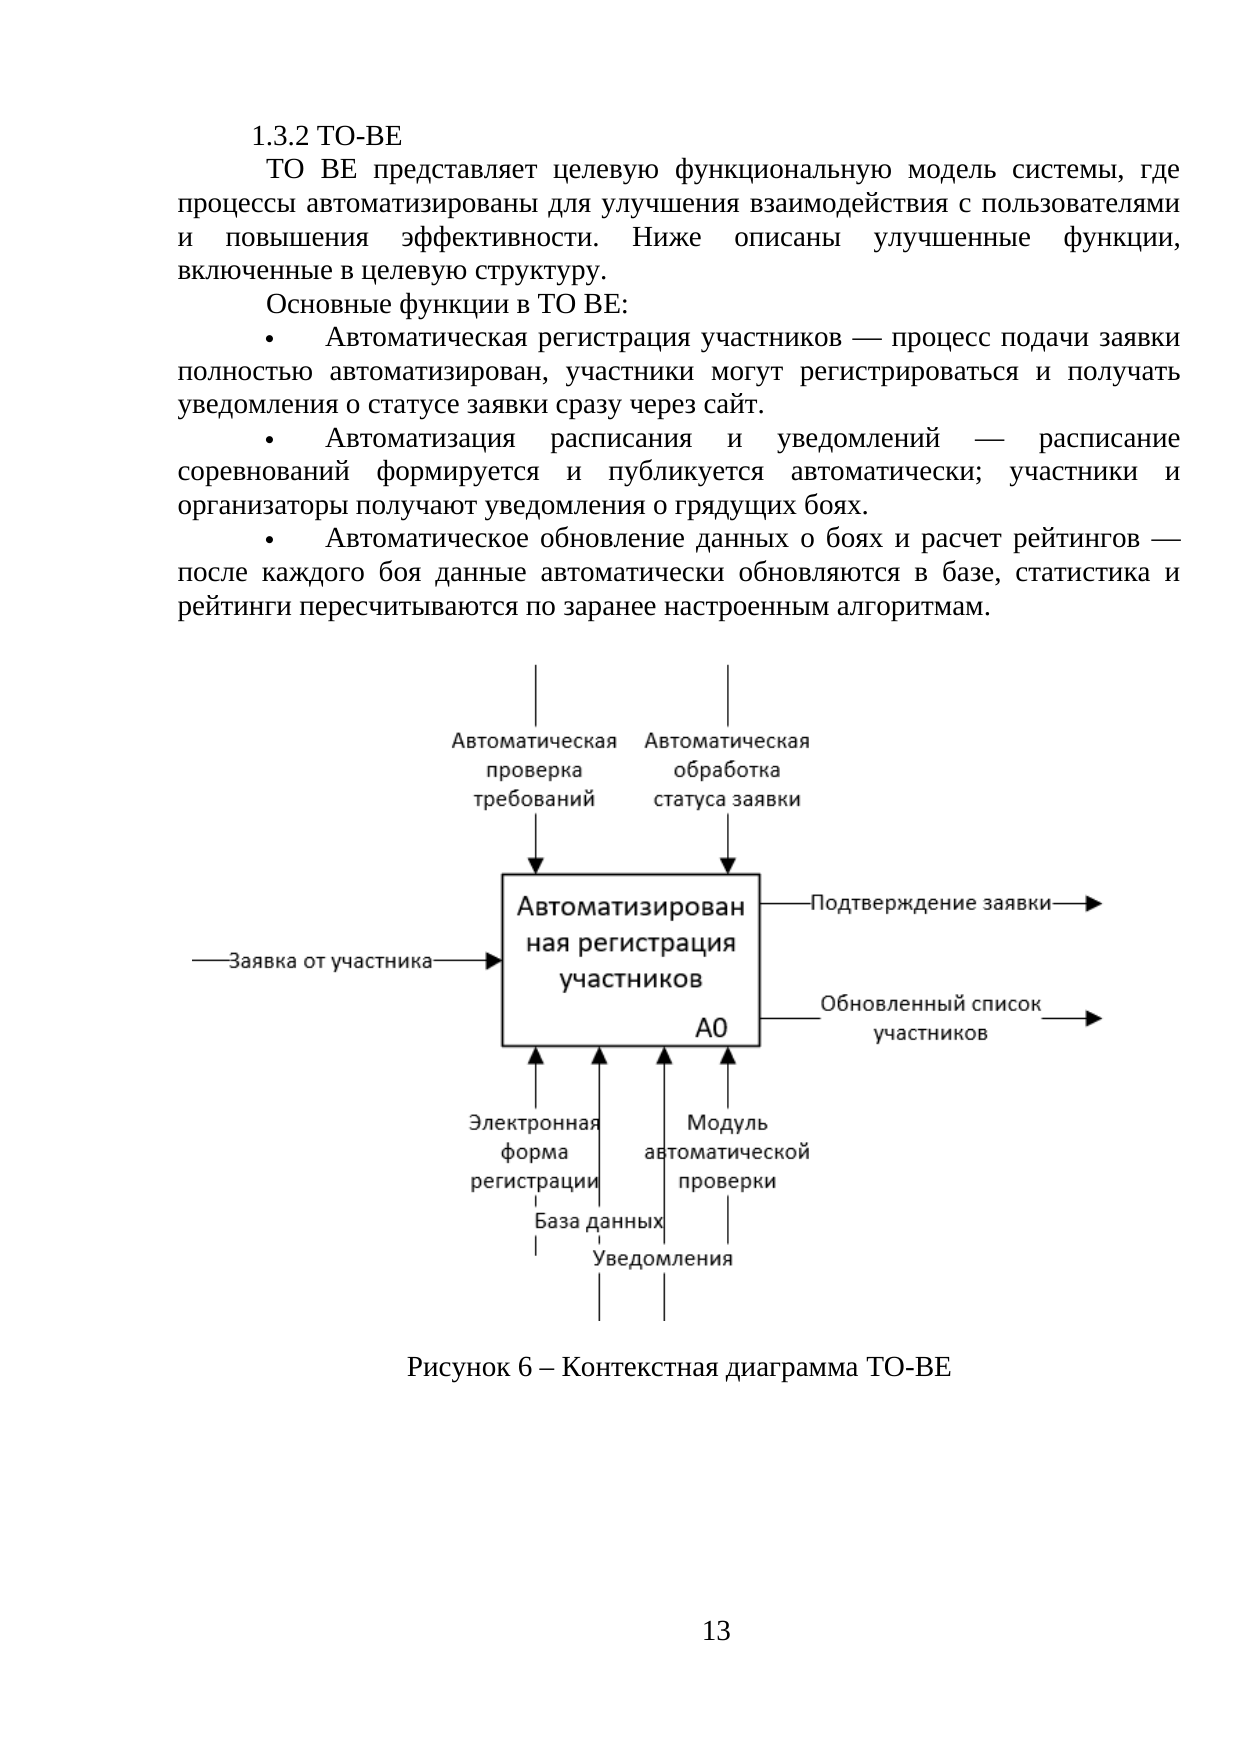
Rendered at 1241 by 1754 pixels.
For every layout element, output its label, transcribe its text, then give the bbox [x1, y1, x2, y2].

subtitle 1.3.2 TO-BE [177, 118, 1181, 152]
list Автоматическое обновление данных о боях и расчет рейтингов — после каждого боя данные автоматически обновляются в базе, статистика и рейтинги пересчитываются по заранее настроенным алгоритмам. [177, 521, 1181, 621]
list Автоматизация расписания и уведомлений — расписание соревнований формируется и публикуется автоматически; участники и организаторы получают уведомления о грядущих боях. [177, 420, 1181, 521]
text Рисунок 6 – Контекстная диаграмма TO-BE [177, 1349, 1181, 1382]
text Основные функции в TO BE: [177, 286, 1181, 319]
text TO BE представляет целевую функциональную модель системы, где процессы автоматизированы для улучшения взаимодействия с пользователями и повышения эффективности. Ниже описаны улучшенные функции, включенные в целевую структуру. [177, 152, 1181, 286]
list Автоматическая регистрация участников — процесс подачи заявки полностью автоматизирован, участники могут регистрироваться и получать уведомления о статусе заявки сразу через сайт. [177, 319, 1181, 420]
picture [192, 654, 1167, 1321]
